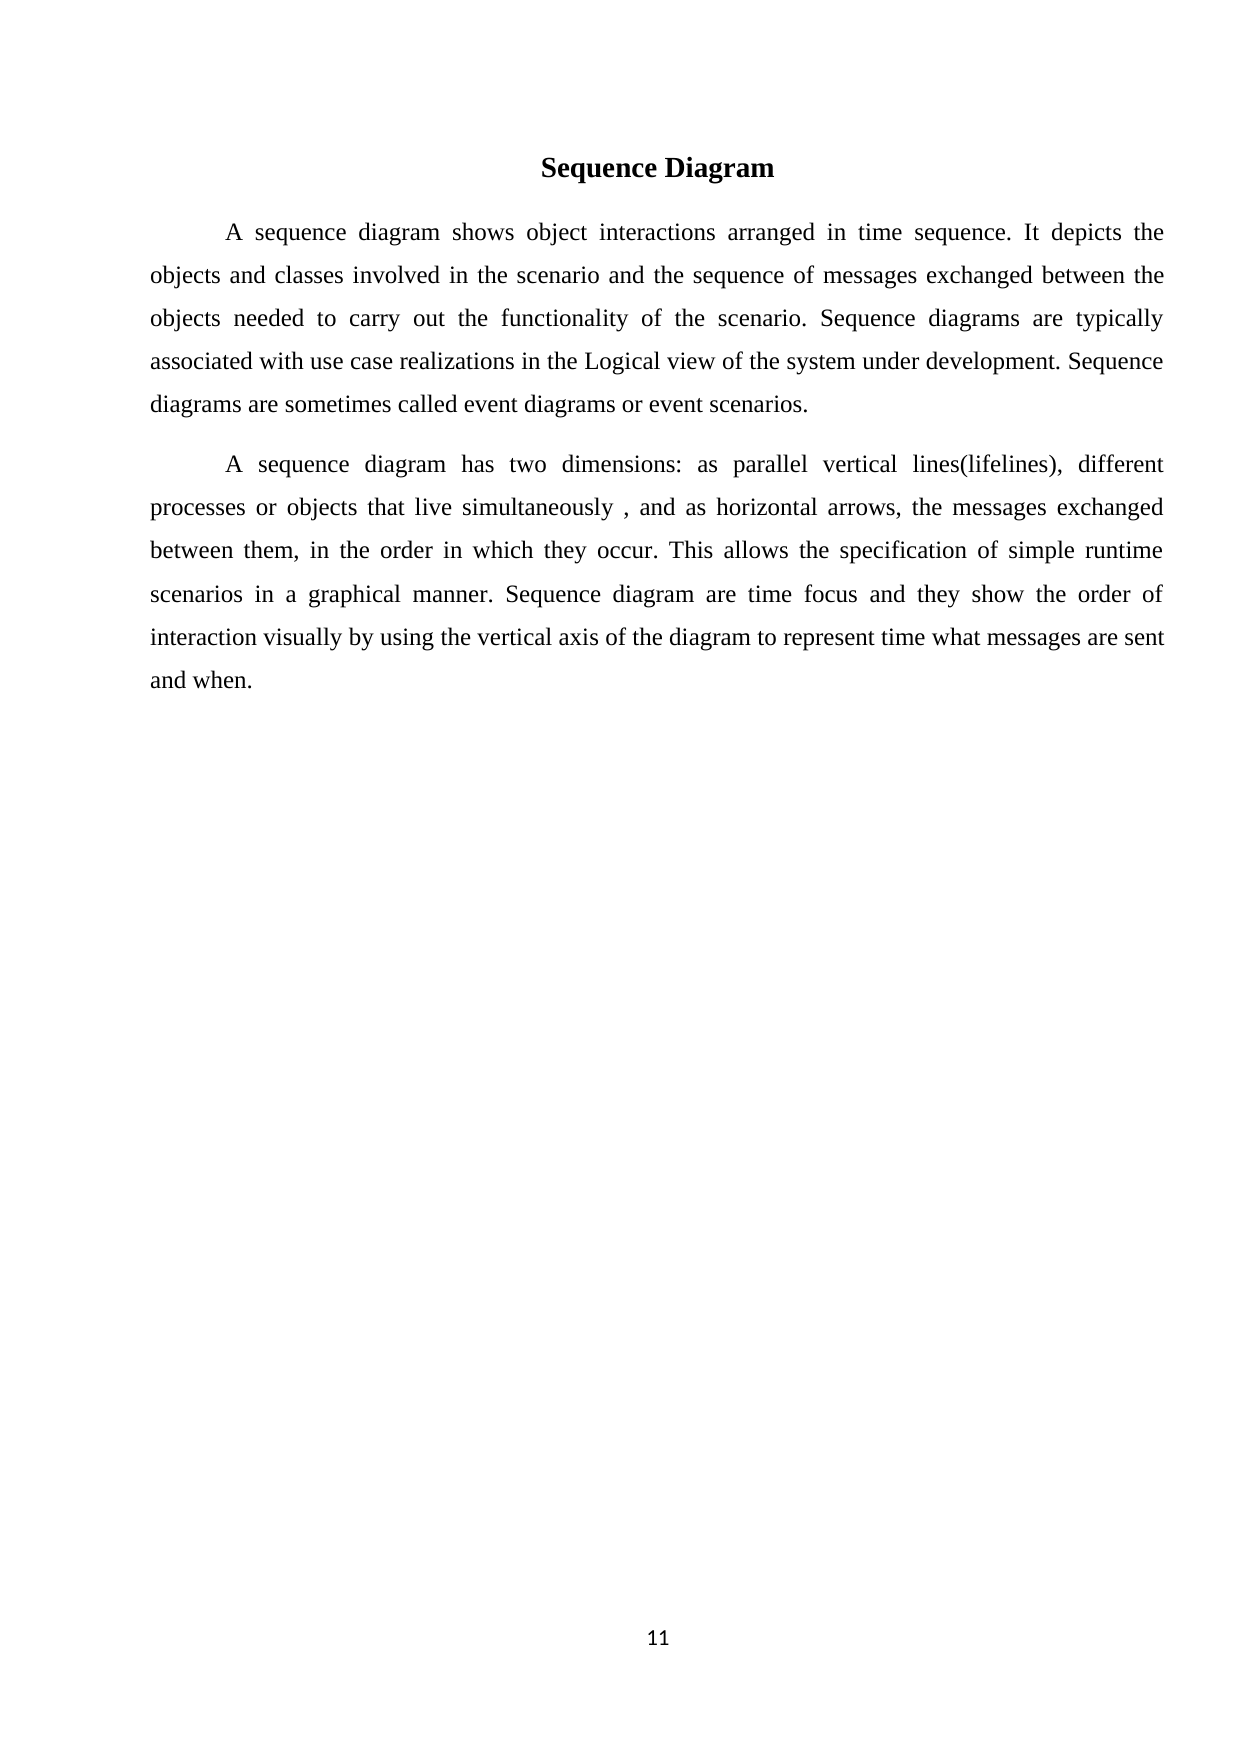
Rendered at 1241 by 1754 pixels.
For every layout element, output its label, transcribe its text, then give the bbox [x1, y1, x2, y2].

text Sequence Diagram [150, 150, 1165, 183]
text A sequence diagram has two dimensions: as parallel vertical lines(lifelines), different processes or objects that live simultaneously , and as horizontal arrows, the messages exchanged between them, in the order in which they occur. This allows the specification of simple runtime scenarios in a graphical manner. Sequence diagram are time focus and they show the order of interaction visually by using the vertical axis of the diagram to represent time what messages are sent and when. [150, 449, 1165, 694]
text A sequence diagram shows object interactions arranged in time sequence. It depicts the objects and classes involved in the scenario and the sequence of messages exchanged between the objects needed to carry out the functionality of the scenario. Sequence diagrams are typically associated with use case realizations in the Logical view of the system under development. Sequence diagrams are sometimes called event diagrams or event scenarios. [150, 217, 1165, 418]
